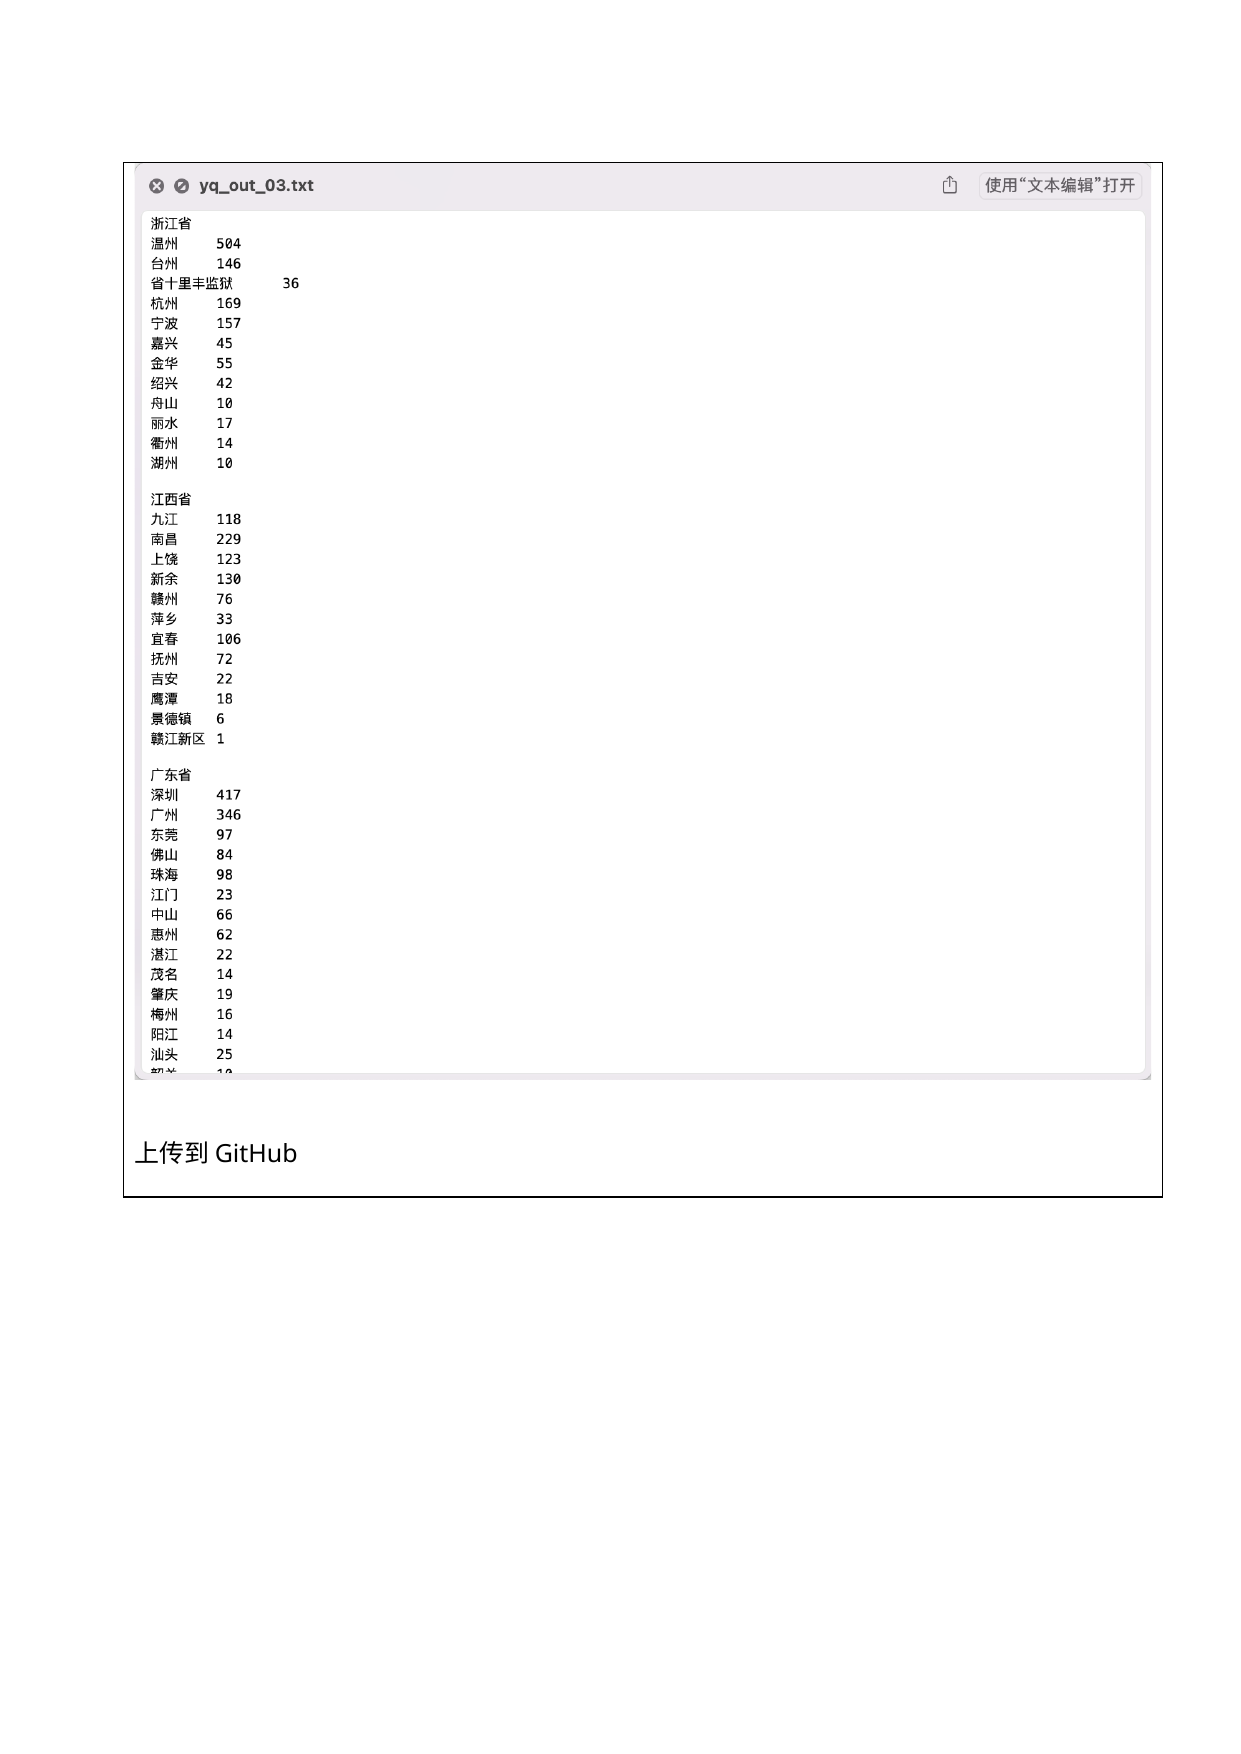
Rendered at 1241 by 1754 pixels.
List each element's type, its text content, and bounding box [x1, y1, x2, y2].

table_cell 一、实验目的 1.输入文件名在命令行输入（即输入文件可以指定）；输出文件名在命令行输出（即输出文件可以指定） 2. 可以输出指定省的信息 二、材料与方法 实验平台： PC机一台 实验工具： VS code、pyinstaller 三、实验主要过程与结果 代码： import sys def changefiles(): filecontent = [] filepath = sys.argv[1] fileout = sys.argv[2] provincialname = sys.argv[3] with open(filepath, "r") as f: data = f.readlines() for fline in data: filecontent.append(fline.split()) with open(fileout, "w") as f: # 写入 i = False #省份与省份之间打印出空行 province = "" default_string = "待明确地区" if len(provincialname) > 0: # 如果传递省份参数，则进入进入这个判断分支 province = provincialname # 将省份变量变为传递的参数 for fline in filecontent: # 读取信息 if fline[0] == provincialname and not i: # 读到的省份信息与传入的相同 i= True # 标识已经读到传递参数省份 f.write(fline[0]+'\n') # 打印新省份 f.write(fline[1]+'\t'+fline[2]+'\n') # 打印第一条信息的城市与数字 elif fline[1] != default_string: # 省份相同，则只打印后边的城市与数字，加个判断是为了去除“待明确地区” f.write(fline[1]+'\t'+fline[2]+'\n') if fline[0] != province and i: # 如果读到的省份数据和之前记录的数据不同，并且已经读到过传递参数省份，跳出循环 break else: for fline in filecontent: if fline[0] != province: # 如果读到的省份数据和之前记录的数据不同，则 if i: f.write('\n') # 打印个空行 i = True f.write(fline[0]+'\n') # 打印新省份 province = fline[0] # 更新省份 f.write(fline[1]+'\t'+fline[2]+'\n') elif fline[1] != default_string: # 省份相同，则只打印后边的城市与数字，加个判断是为了去除“待明确地区” f.write(fline[1]+'\t'+fline[2]+'\n') f.write('\n') # 样例末尾有个空行 if __name__ == '__main__': changefiles() 测试结果 上传到GitHub Github链接：https://github.com/Kiisso/LearnGit.git 四、分析讨论 五、教师评阅 [124, 163, 1162, 1196]
picture [134, 163, 1152, 1080]
